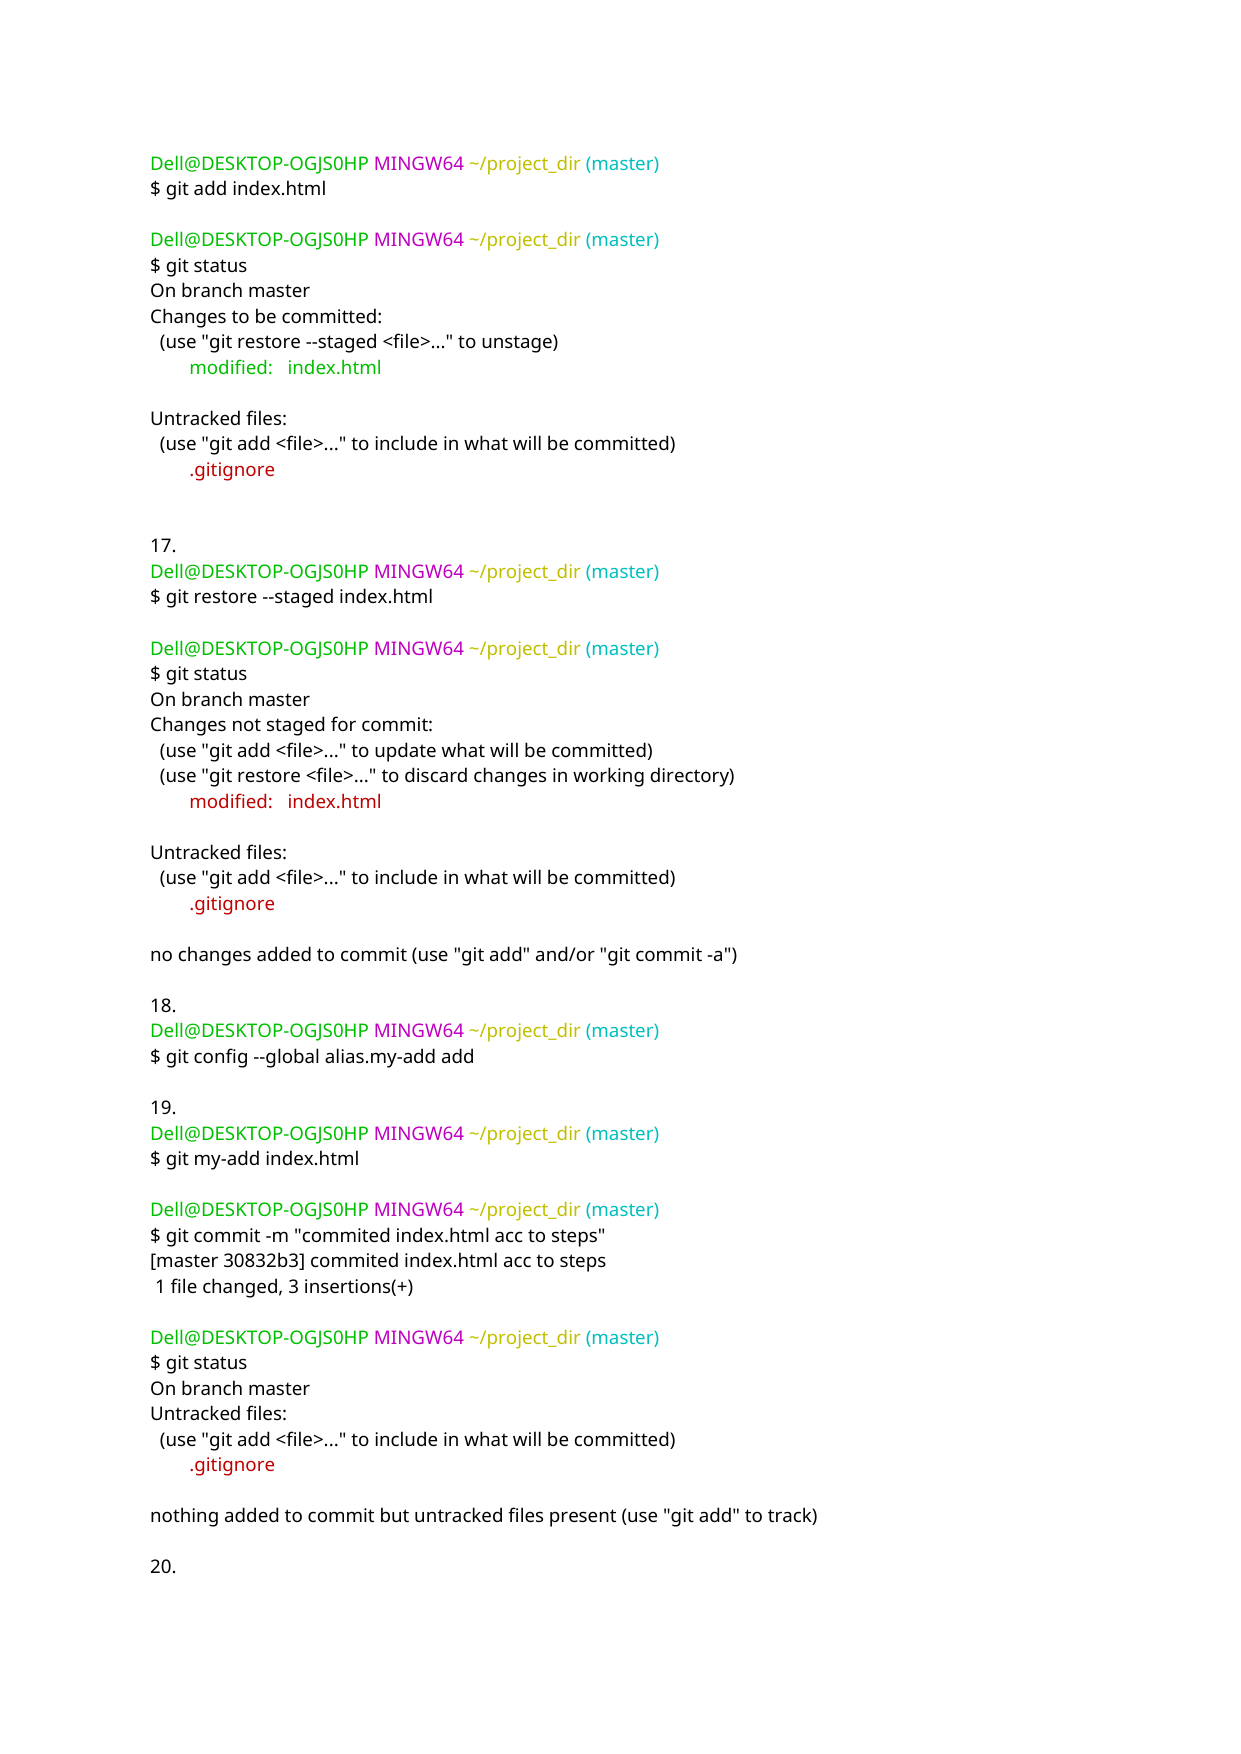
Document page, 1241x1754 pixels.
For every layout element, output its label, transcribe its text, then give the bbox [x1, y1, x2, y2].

text $ git config --global alias.my-add add [150, 1043, 1090, 1069]
text (use "git add <file>..." to include in what will be committed) [150, 431, 1090, 456]
text (use "git restore --staged <file>..." to unstage) [150, 329, 1090, 354]
text $ git add index.html [150, 176, 1090, 201]
text (use "git restore <file>..." to discard changes in working directory) [150, 762, 1090, 788]
text modified: index.html [150, 354, 1090, 380]
text 20. [150, 1554, 1090, 1579]
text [150, 150, 1090, 176]
text Dell@DESKTOP-OGJS0HP MINGW64 ~/project_dir (master) [150, 558, 1090, 584]
text (use "git add <file>..." to include in what will be committed) [150, 1426, 1090, 1452]
text Dell@DESKTOP-OGJS0HP MINGW64 ~/project_dir (master) [150, 1324, 1090, 1349]
text On branch master [150, 1375, 1090, 1401]
text 19. [150, 1094, 1090, 1120]
text Changes not staged for commit: [150, 711, 1090, 737]
text Dell@DESKTOP-OGJS0HP MINGW64 ~/project_dir (master) [150, 635, 1090, 660]
text Dell@DESKTOP-OGJS0HP MINGW64 ~/project_dir (master) [150, 1196, 1090, 1222]
text Untracked files: [150, 839, 1090, 864]
text .gitignore [150, 456, 1090, 482]
text $ git restore --staged index.html [150, 584, 1090, 609]
text $ git status [150, 1349, 1090, 1375]
text (use "git add <file>..." to update what will be committed) [150, 737, 1090, 762]
text Changes to be committed: [150, 303, 1090, 329]
text .gitignore [150, 1452, 1090, 1477]
text 1 file changed, 3 insertions(+) [150, 1273, 1090, 1298]
text $ git commit -m "commited index.html acc to steps" [150, 1222, 1090, 1247]
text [150, 227, 1090, 252]
text On branch master [150, 686, 1090, 711]
text Untracked files: [150, 405, 1090, 431]
text 18. [150, 992, 1090, 1018]
text nothing added to commit but untracked files present (use "git add" to track) [150, 1503, 1090, 1528]
text no changes added to commit (use "git add" and/or "git commit -a") [150, 941, 1090, 967]
text 17. [150, 533, 1090, 558]
text $ git status [150, 660, 1090, 686]
text modified: index.html [150, 788, 1090, 813]
text .gitignore [150, 890, 1090, 916]
text [master 30832b3] commited index.html acc to steps [150, 1247, 1090, 1273]
text On branch master [150, 278, 1090, 303]
text $ git my-add index.html [150, 1145, 1090, 1171]
text $ git status [150, 252, 1090, 278]
text Dell@DESKTOP-OGJS0HP MINGW64 ~/project_dir (master) [150, 1018, 1090, 1043]
text Dell@DESKTOP-OGJS0HP MINGW64 ~/project_dir (master) [150, 1120, 1090, 1145]
text (use "git add <file>..." to include in what will be committed) [150, 864, 1090, 890]
text Untracked files: [150, 1401, 1090, 1426]
